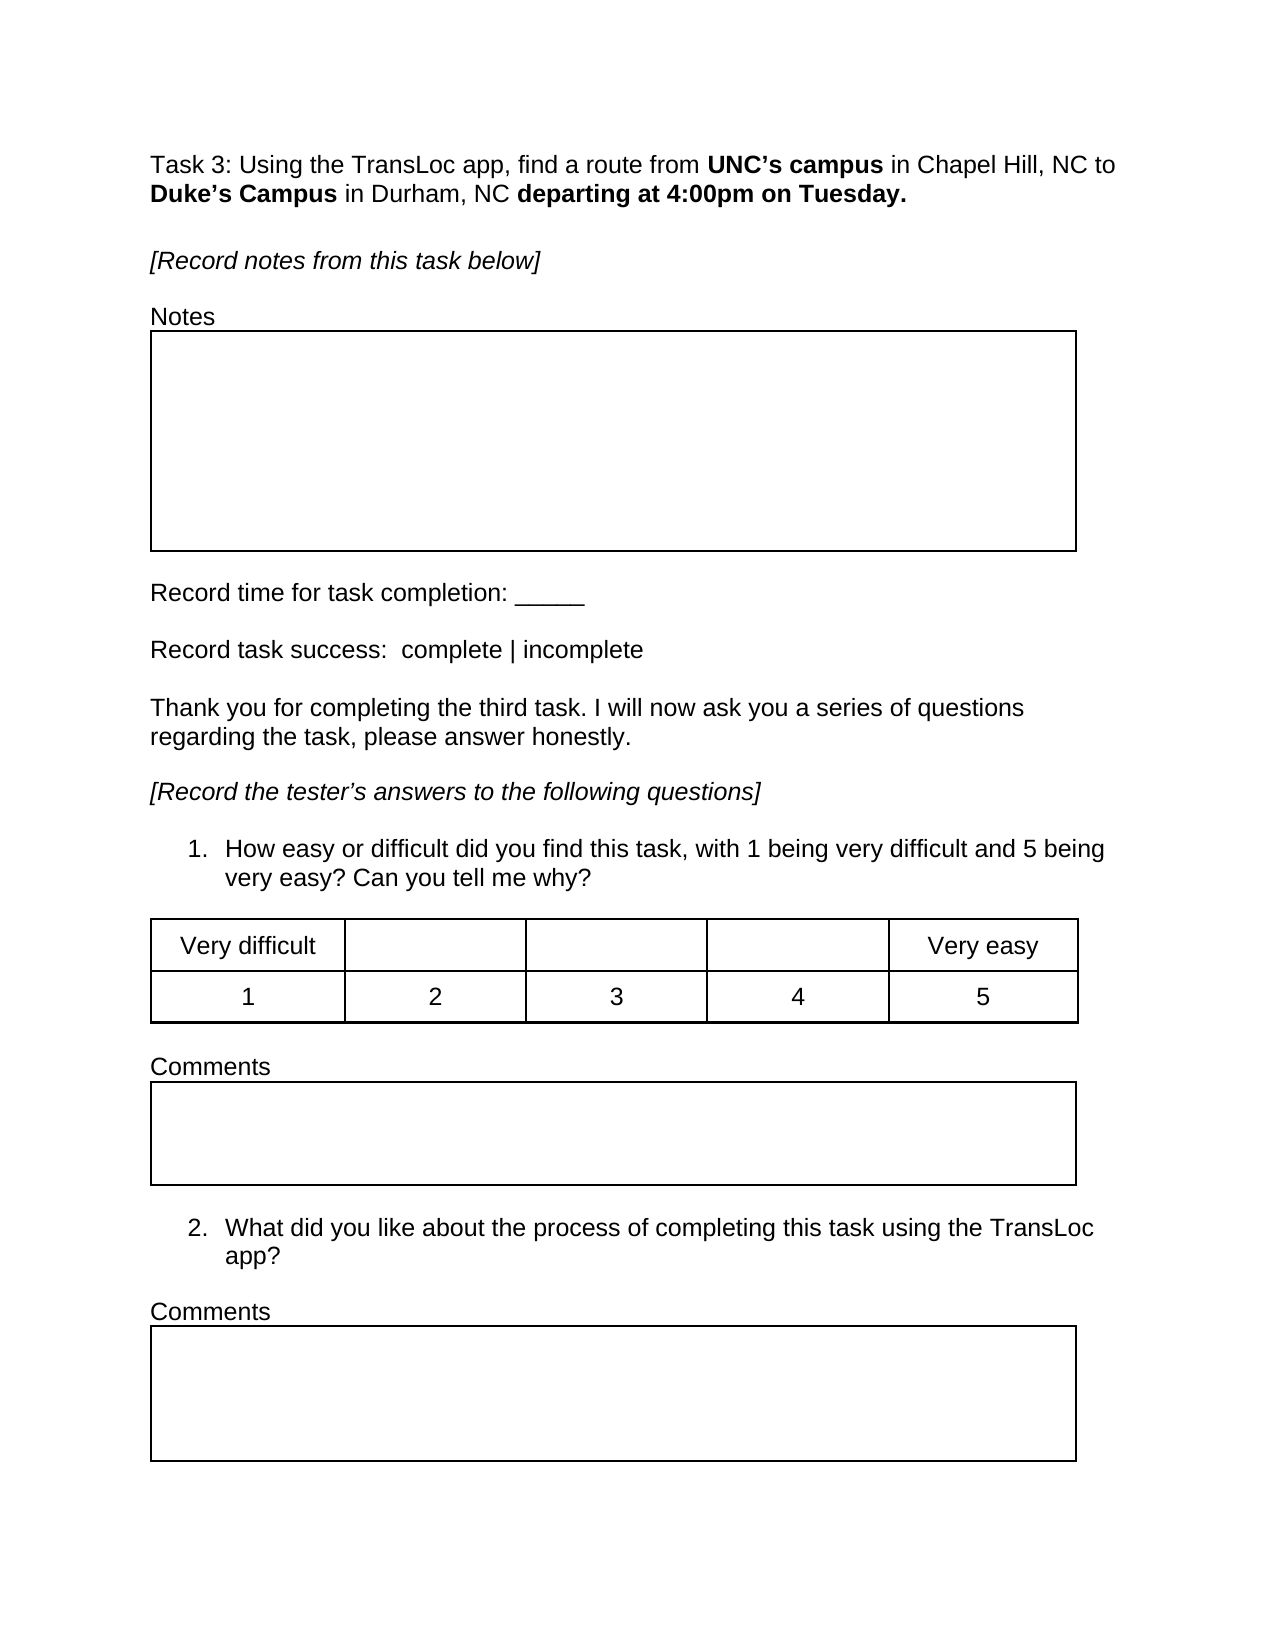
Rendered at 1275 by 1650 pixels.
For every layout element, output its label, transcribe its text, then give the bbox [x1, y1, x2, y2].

text [Record the tester’s answers to the following questions] [150, 777, 1125, 806]
text [Record notes from this task below] [150, 246, 1125, 275]
table_cell 3 [527, 972, 706, 1021]
table_header [346, 920, 525, 970]
list What did you like about the process of completing this task using the TransLoc app? [187, 1213, 1125, 1270]
table_cell 1 [152, 972, 344, 1021]
text Record time for task completion: _____ [150, 578, 1125, 607]
table_header Very difficult [152, 920, 344, 970]
table_cell 4 [708, 972, 888, 1021]
text Thank you for completing the third task. I will now ask you a series of questions regarding the task, please answer honestly. [150, 693, 1125, 750]
table_cell 5 [890, 972, 1077, 1021]
table_header [152, 1083, 1075, 1184]
text Comments [150, 1296, 1125, 1325]
table_cell 2 [346, 972, 525, 1021]
text Record task success: complete | incomplete [150, 635, 1125, 664]
table_header Very easy [890, 920, 1077, 970]
text Comments [150, 1052, 1125, 1081]
table_header [527, 920, 706, 970]
text Notes [150, 301, 1125, 330]
subtitle Task 3: Using the TransLoc app, find a route from UNC’s campus in Chapel Hill, NC to Duke’s Campus in Durham, NC departing at 4:00pm on Tuesday. [150, 150, 1125, 207]
table_header [708, 920, 888, 970]
list How easy or difficult did you find this task, with 1 being very difficult and 5 being very easy? Can you tell me why? [187, 834, 1125, 892]
table_header [152, 332, 1075, 549]
table_header [152, 1327, 1075, 1460]
